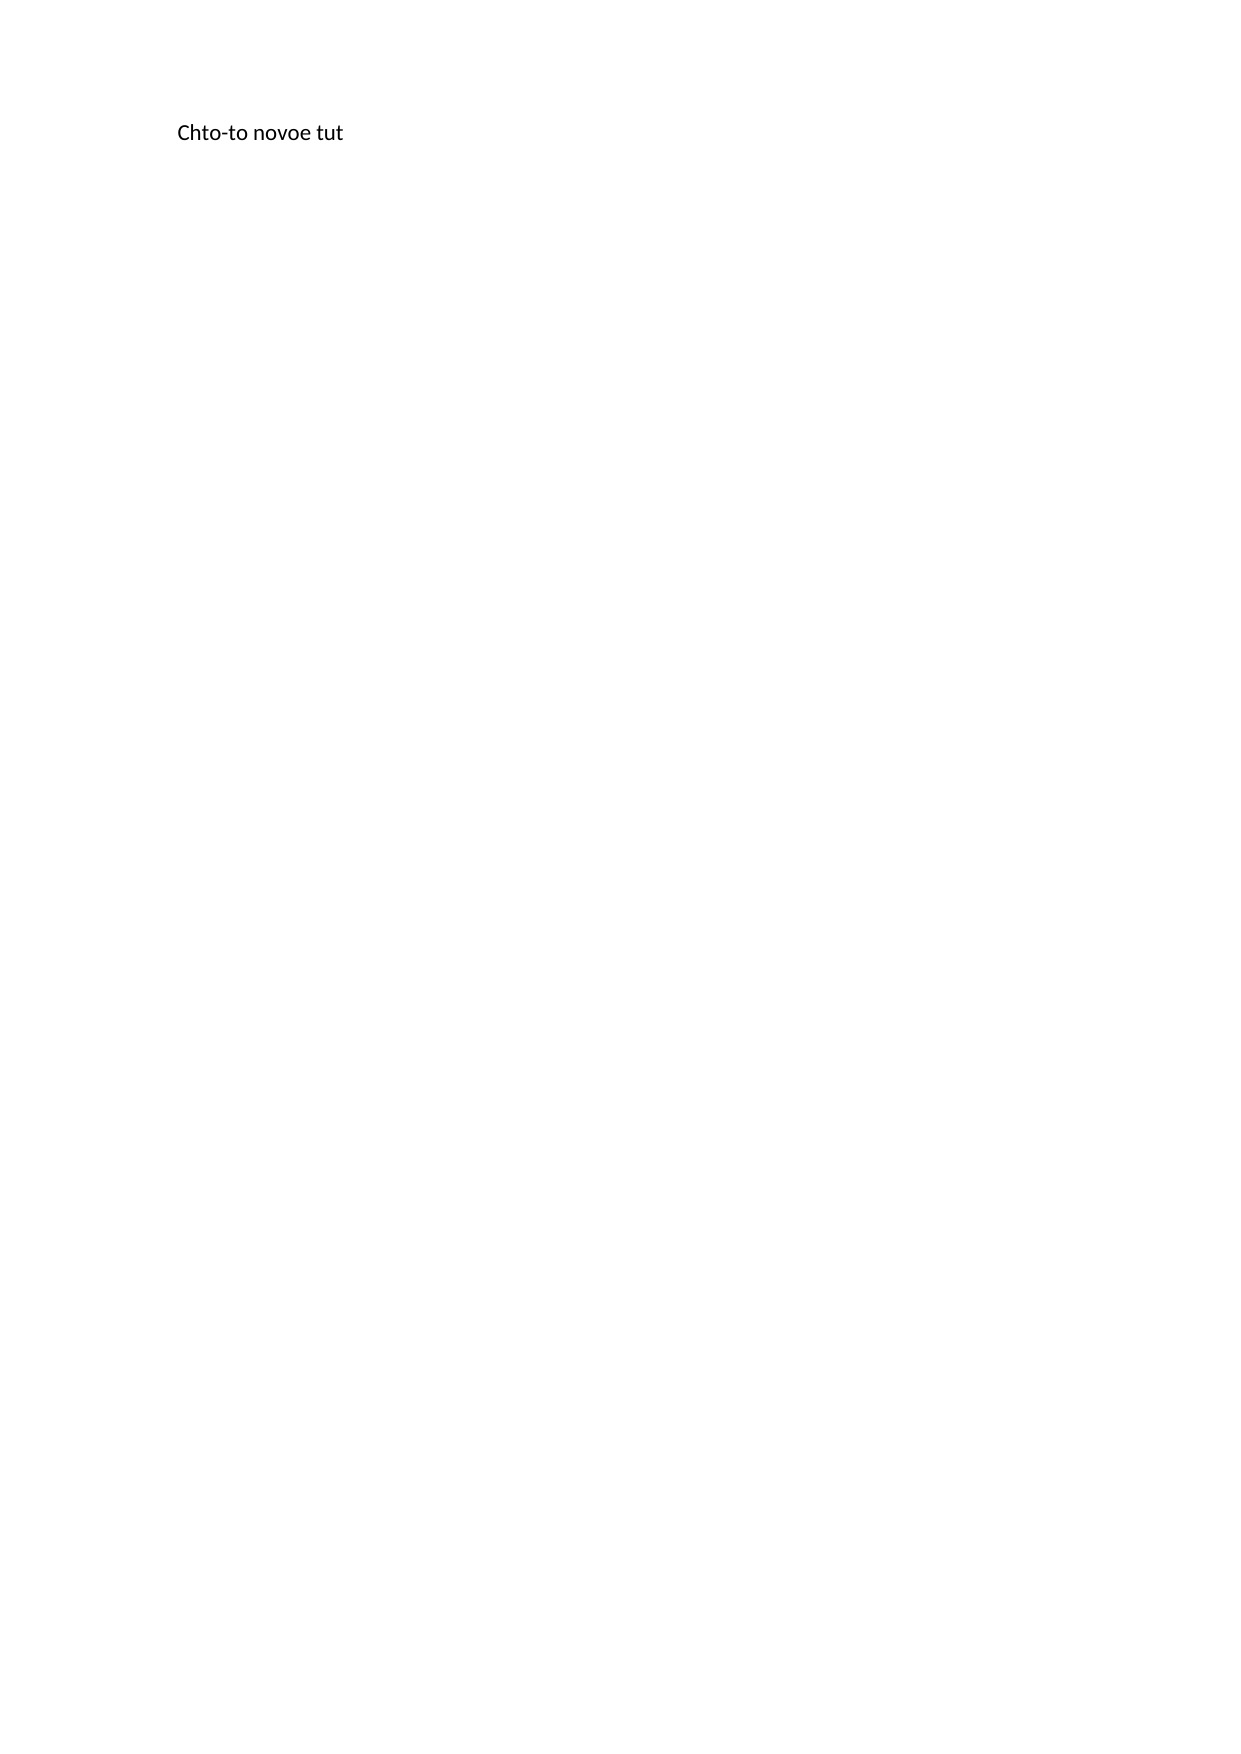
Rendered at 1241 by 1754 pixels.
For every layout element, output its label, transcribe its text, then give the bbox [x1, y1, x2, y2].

text Chto-to novoe tut [177, 118, 1152, 146]
